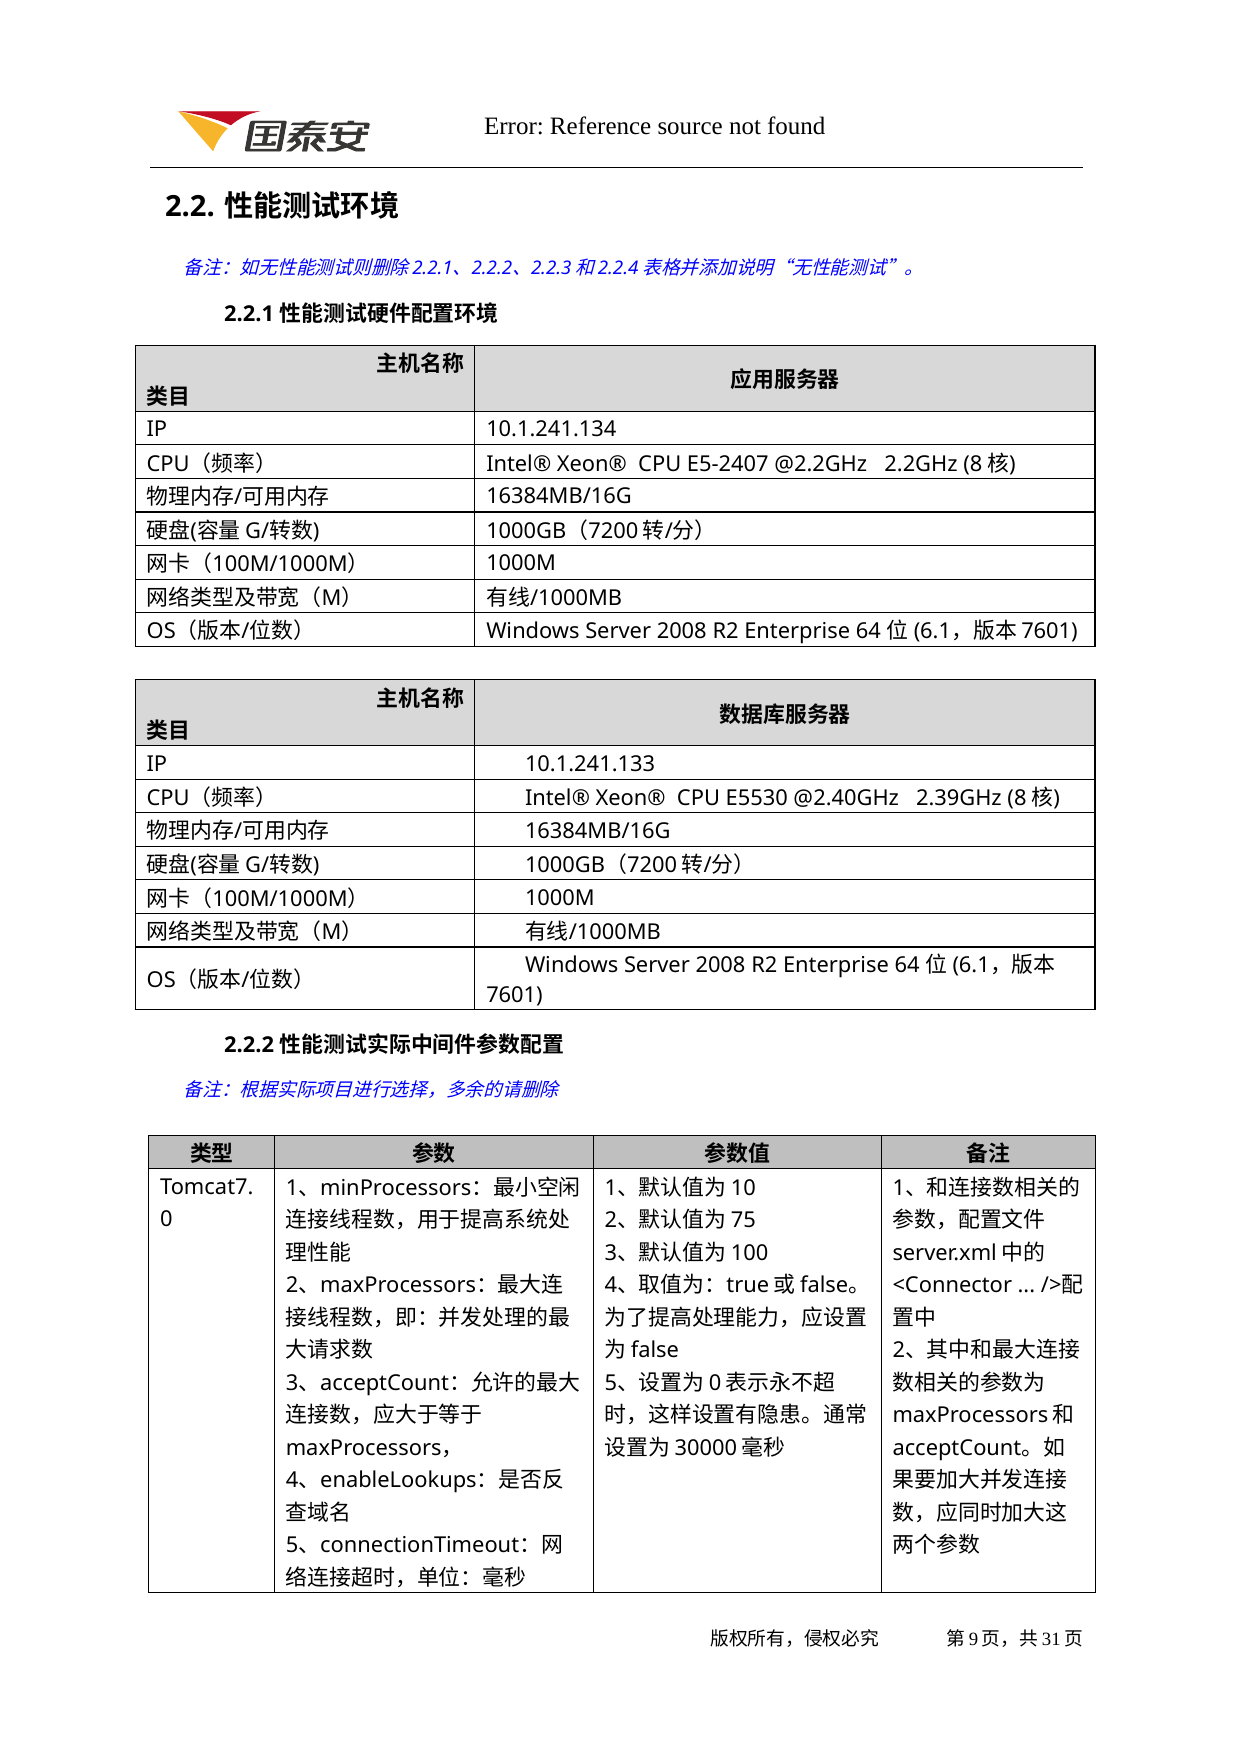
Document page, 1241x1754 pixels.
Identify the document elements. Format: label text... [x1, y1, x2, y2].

table_header 参数 [275, 1136, 593, 1168]
table_cell 物理内存/可用内存 [136, 479, 474, 511]
table_header 应用服务器 [475, 346, 1094, 411]
table_header 数据库服务器 [475, 680, 1094, 745]
table_cell 1000GB（7200转/分） [475, 513, 1094, 545]
table_cell CPU（频率） [136, 445, 474, 478]
table_cell 1000M [475, 546, 1094, 578]
table_cell Tomcat7.0 [149, 1169, 274, 1592]
text 备注：根据实际项目进行选择，多余的请删除 [150, 1075, 1083, 1102]
table_cell 10.1.241.134 [475, 412, 1094, 444]
subtitle 2.2.1 性能测试硬件配置环境 [224, 296, 1061, 328]
table_cell 网卡（100M/1000M） [136, 546, 474, 578]
table_cell Intel® Xeon® CPU E5530 @2.40GHz 2.39GHz (8核) [475, 780, 1094, 812]
table_cell 10.1.241.133 [475, 746, 1094, 779]
subtitle 性能测试环境 [165, 171, 1083, 236]
table_header 类型 [149, 1136, 274, 1168]
table_cell OS（版本/位数） [136, 948, 474, 1009]
table_cell Windows Server 2008 R2 Enterprise 64 位 (6.1，版本7601) [475, 613, 1094, 646]
text 备注：如无性能测试则删除2.2.1、2.2.2、2.2.3和2.2.4表格并添加说明“无性能测试”。 [150, 252, 1083, 280]
table_cell 1000GB（7200转/分） [475, 847, 1094, 879]
table_cell 16384MB/16G [475, 813, 1094, 846]
picture [150, 88, 393, 163]
table_cell 有线/1000MB [475, 580, 1094, 612]
table_cell 物理内存/可用内存 [136, 813, 474, 846]
table_cell 硬盘(容量G/转数) [136, 513, 474, 545]
table_cell 1000M [475, 880, 1094, 913]
table_cell 网络类型及带宽（M） [136, 914, 474, 946]
table_cell 网卡（100M/1000M） [136, 880, 474, 913]
table_cell 1、默认值为10 2、默认值为75 3、默认值为100 4、取值为：true或false。为了提高处理能力，应设置为false 5、设置为0表示永不超时，这样设置有隐患。通常设置为30000毫秒 [594, 1169, 881, 1592]
table_cell 1、和连接数相关的参数，配置文件server.xml中的<Connector ... />配置中 2、其中和最大连接数相关的参数为maxProcessors和acceptCount。如果要加大并发连接数，应同时加大这两个参数 [882, 1169, 1095, 1592]
table_cell IP [136, 746, 474, 779]
table_cell Intel® Xeon® CPU E5-2407 @2.2GHz 2.2GHz (8核) [475, 445, 1094, 478]
table_cell 网络类型及带宽（M） [136, 580, 474, 612]
table_cell 有线/1000MB [475, 914, 1094, 946]
table_header 参数值 [594, 1136, 881, 1168]
table_cell 16384MB/16G [475, 479, 1094, 511]
table_cell 1、minProcessors：最小空闲连接线程数，用于提高系统处理性能 2、maxProcessors：最大连接线程数，即：并发处理的最大请求数 3、acceptCount：允许的最大连接数，应大于等于maxProcessors， 4、enableLookups：是否反查域名 5、connectionTimeout：网络连接超时，单位：毫秒 [275, 1169, 593, 1592]
table_header 主机名称 类目 [136, 346, 474, 411]
subtitle 2.2.2 性能测试实际中间件参数配置 [224, 1026, 1061, 1059]
table_cell 硬盘(容量G/转数) [136, 847, 474, 879]
table_cell CPU（频率） [136, 780, 474, 812]
table_cell OS（版本/位数） [136, 613, 474, 646]
table_cell Windows Server 2008 R2 Enterprise 64 位 (6.1，版本7601) [475, 948, 1094, 1009]
table_header 主机名称 类目 [136, 680, 474, 745]
table_header 备注 [882, 1136, 1095, 1168]
table_cell IP [136, 412, 474, 444]
